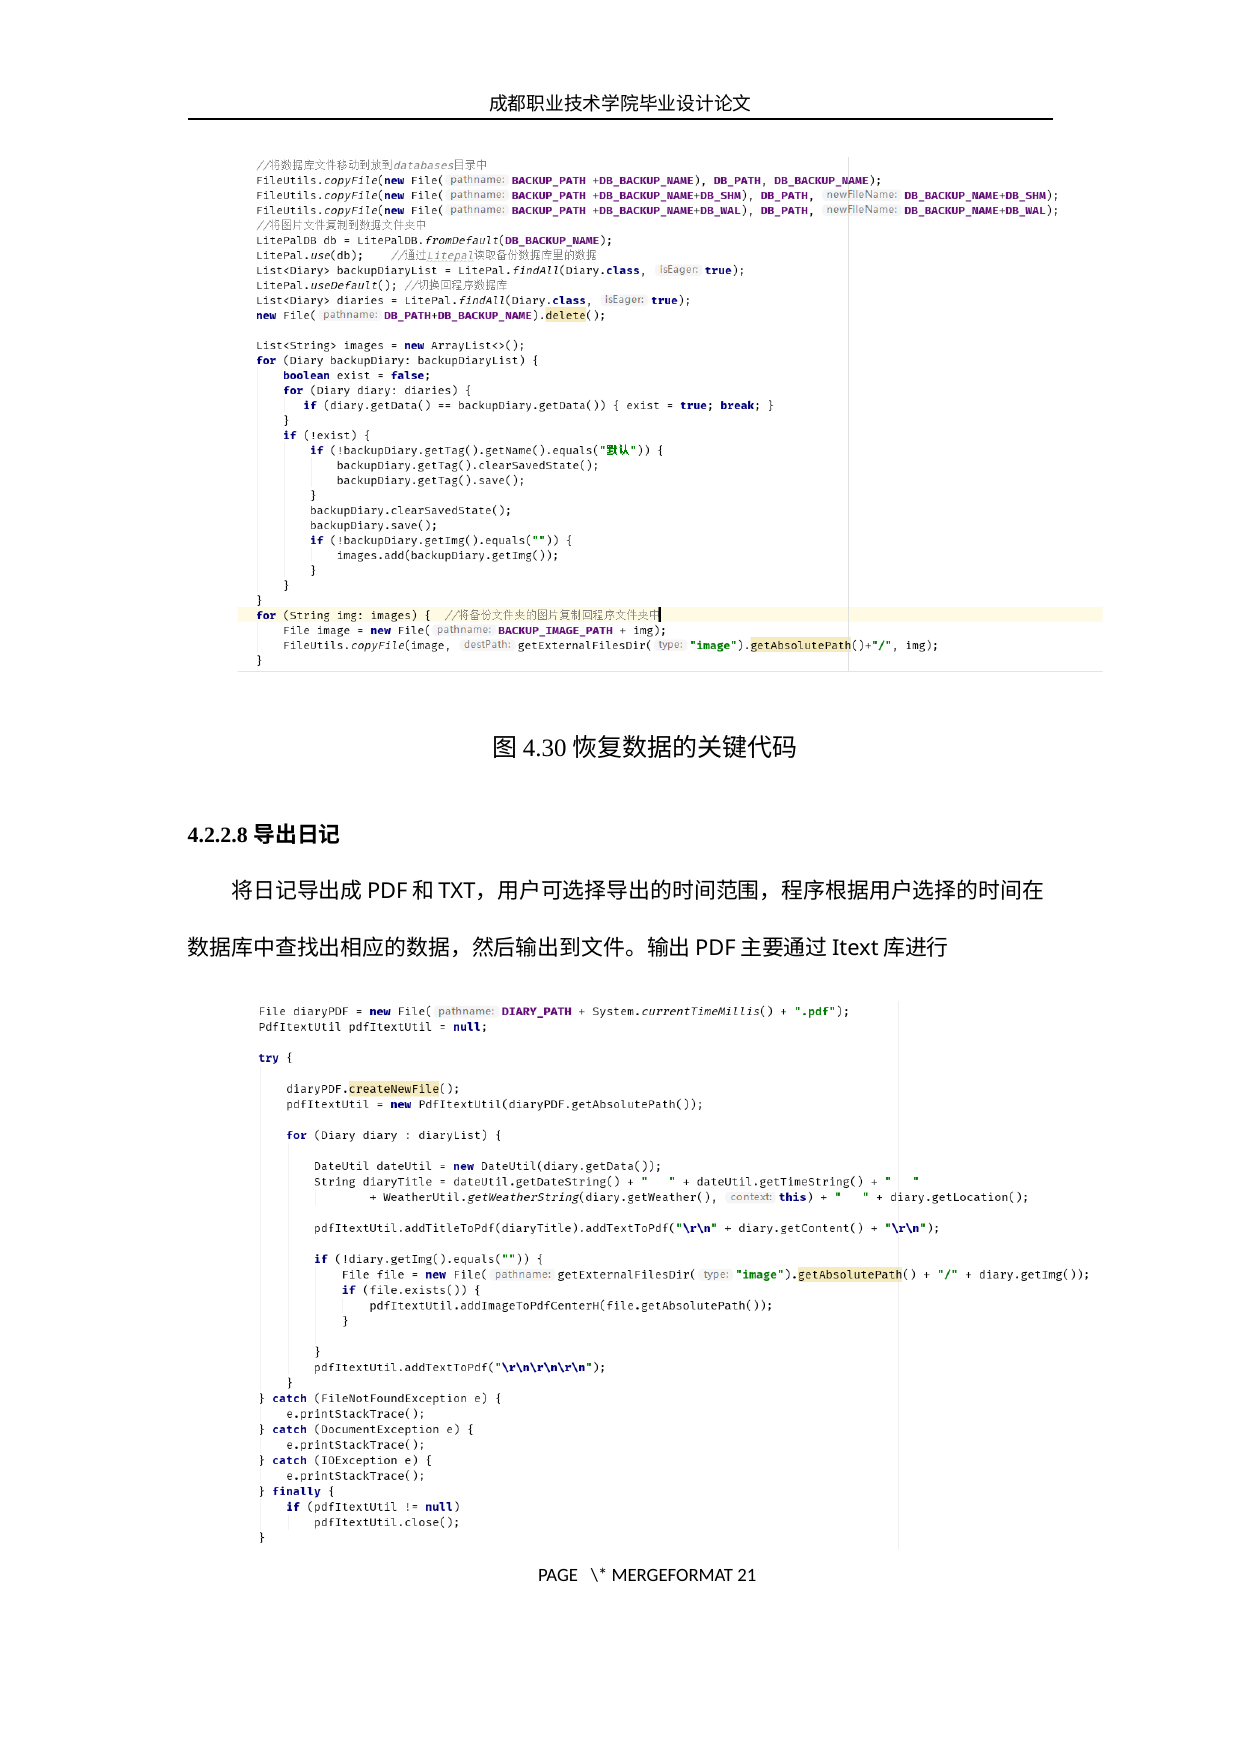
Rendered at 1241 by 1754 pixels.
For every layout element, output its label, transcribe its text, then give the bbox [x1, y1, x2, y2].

text 图4.30 恢复数据的关键代码 [187, 713, 1053, 778]
picture [237, 157, 1103, 672]
subtitle 4.2.2.8 导出日记 将日记导出成PDF和TXT，用户可选择导出的时间范围，程序根据用户选择的时间在数据库中查找出相应的数据，然后输出到文件。输出PDF主要通过Itext库进行 [187, 817, 1053, 962]
picture [237, 1001, 1103, 1549]
